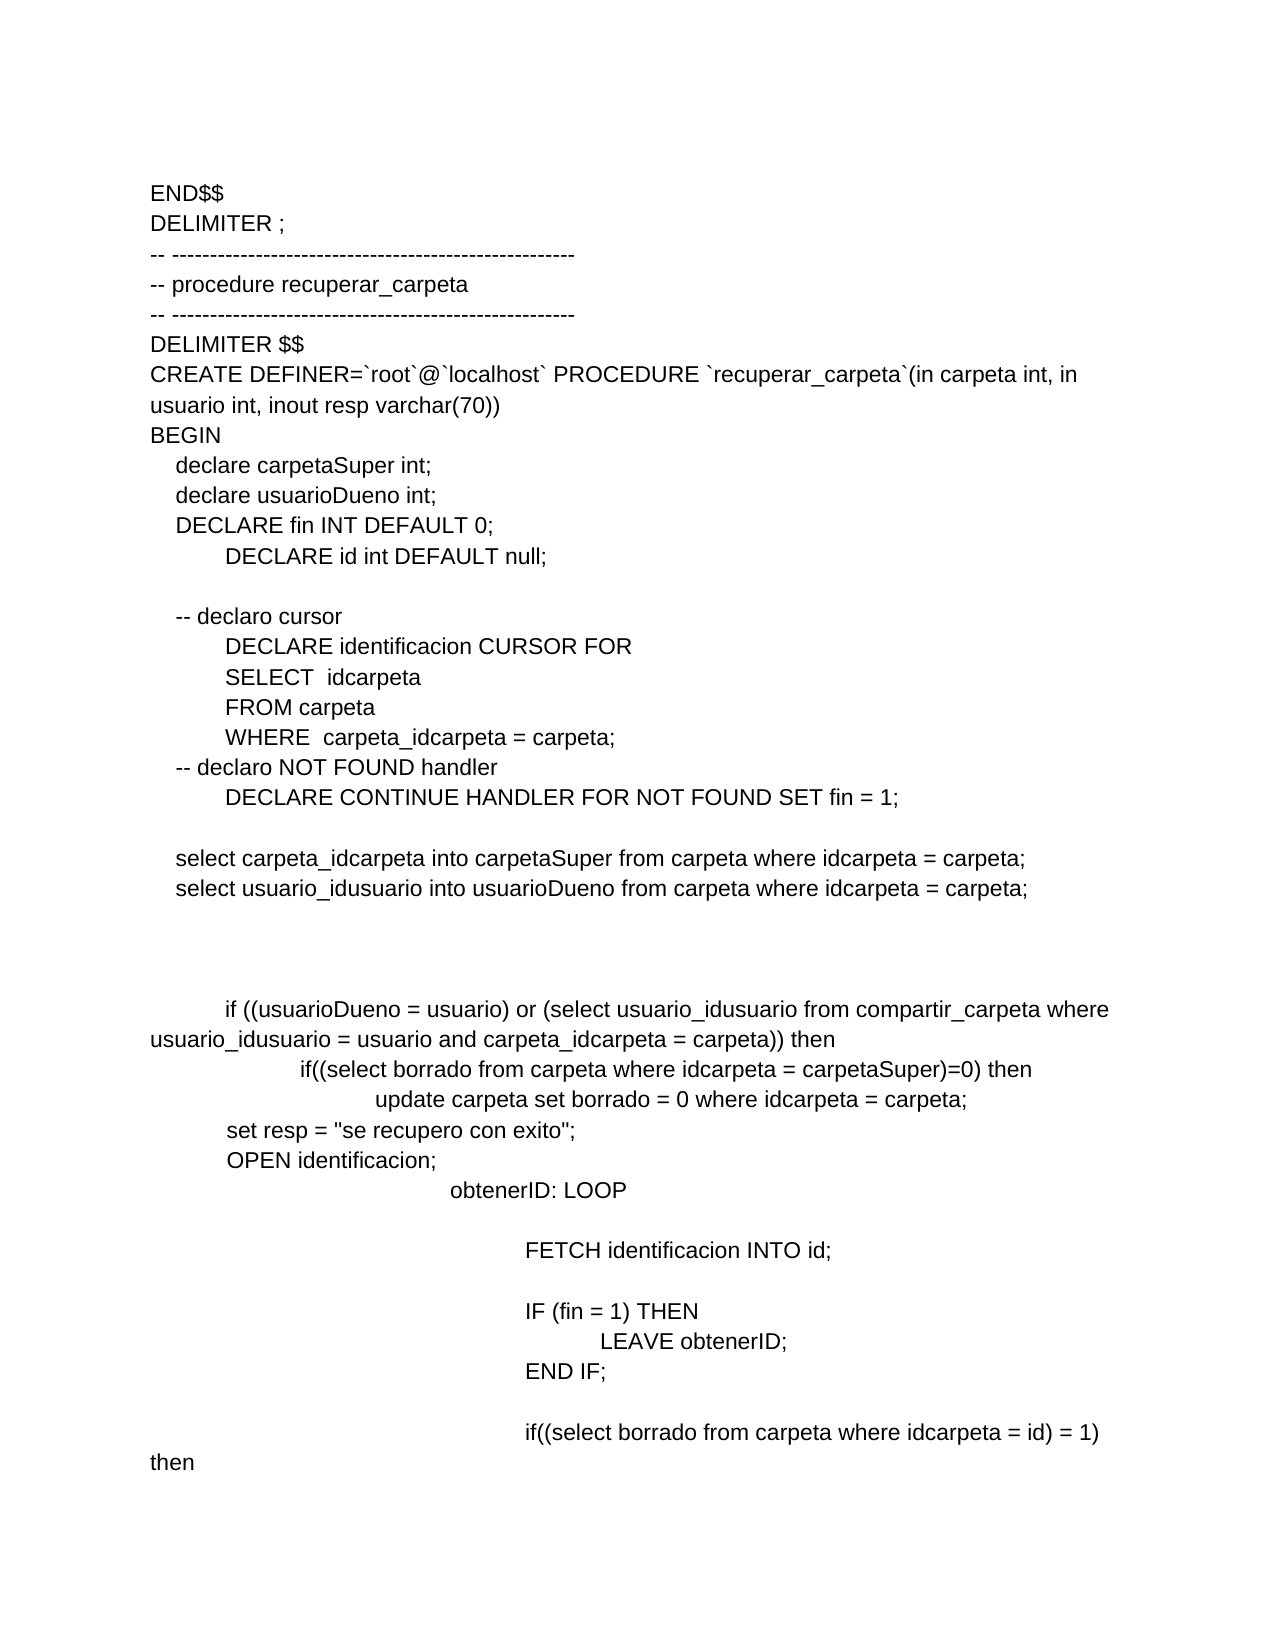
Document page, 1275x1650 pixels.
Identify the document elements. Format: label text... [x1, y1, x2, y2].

text DELIMITER ; [150, 210, 1125, 237]
text END IF; [150, 1358, 1125, 1385]
text -- declaro NOT FOUND handler [150, 754, 1125, 781]
text DECLARE CONTINUE HANDLER FOR NOT FOUND SET fin = 1; [150, 784, 1125, 811]
text DECLARE fin INT DEFAULT 0; [150, 512, 1125, 539]
text -- declaro cursor [150, 603, 1125, 629]
text -- ----------------------------------------------------- [150, 241, 1125, 267]
text select carpeta_idcarpeta into carpetaSuper from carpeta where idcarpeta = carpeta; [150, 845, 1125, 871]
text -- ----------------------------------------------------- [150, 301, 1125, 327]
text obtenerID: LOOP [150, 1177, 1125, 1203]
text set resp = "se recupero con exito"; [150, 1117, 1125, 1143]
text CREATE DEFINER=`root`@`localhost` PROCEDURE `recuperar_carpeta`(in carpeta int, in usuario int, inout resp varchar(70)) [150, 361, 1125, 418]
text OPEN identificacion; [150, 1147, 1125, 1173]
text if((select borrado from carpeta where idcarpeta = carpetaSuper)=0) then [150, 1056, 1125, 1083]
text DECLARE identificacion CURSOR FOR [150, 633, 1125, 660]
text DECLARE id int DEFAULT null; [150, 543, 1125, 569]
text IF (fin = 1) THEN [150, 1298, 1125, 1324]
text WHERE carpeta_idcarpeta = carpeta; [150, 724, 1125, 750]
text FROM carpeta [150, 694, 1125, 720]
text if ((usuarioDueno = usuario) or (select usuario_idusuario from compartir_carpeta where usuario_idusuario = usuario and carpeta_idcarpeta = carpeta)) then [150, 996, 1125, 1052]
text LEAVE obtenerID; [150, 1328, 1125, 1354]
text if((select borrado from carpeta where idcarpeta = id) = 1) then [150, 1419, 1125, 1475]
text declare carpetaSuper int; [150, 452, 1125, 478]
text END$$ [150, 180, 1125, 207]
text -- procedure recuperar_carpeta [150, 271, 1125, 297]
text update carpeta set borrado = 0 where idcarpeta = carpeta; [150, 1086, 1125, 1113]
text FETCH identificacion INTO id; [150, 1237, 1125, 1264]
text SELECT idcarpeta [150, 663, 1125, 690]
text BEGIN [150, 422, 1125, 448]
text declare usuarioDueno int; [150, 482, 1125, 509]
text select usuario_idusuario into usuarioDueno from carpeta where idcarpeta = carpeta; [150, 875, 1125, 901]
text DELIMITER $$ [150, 331, 1125, 358]
